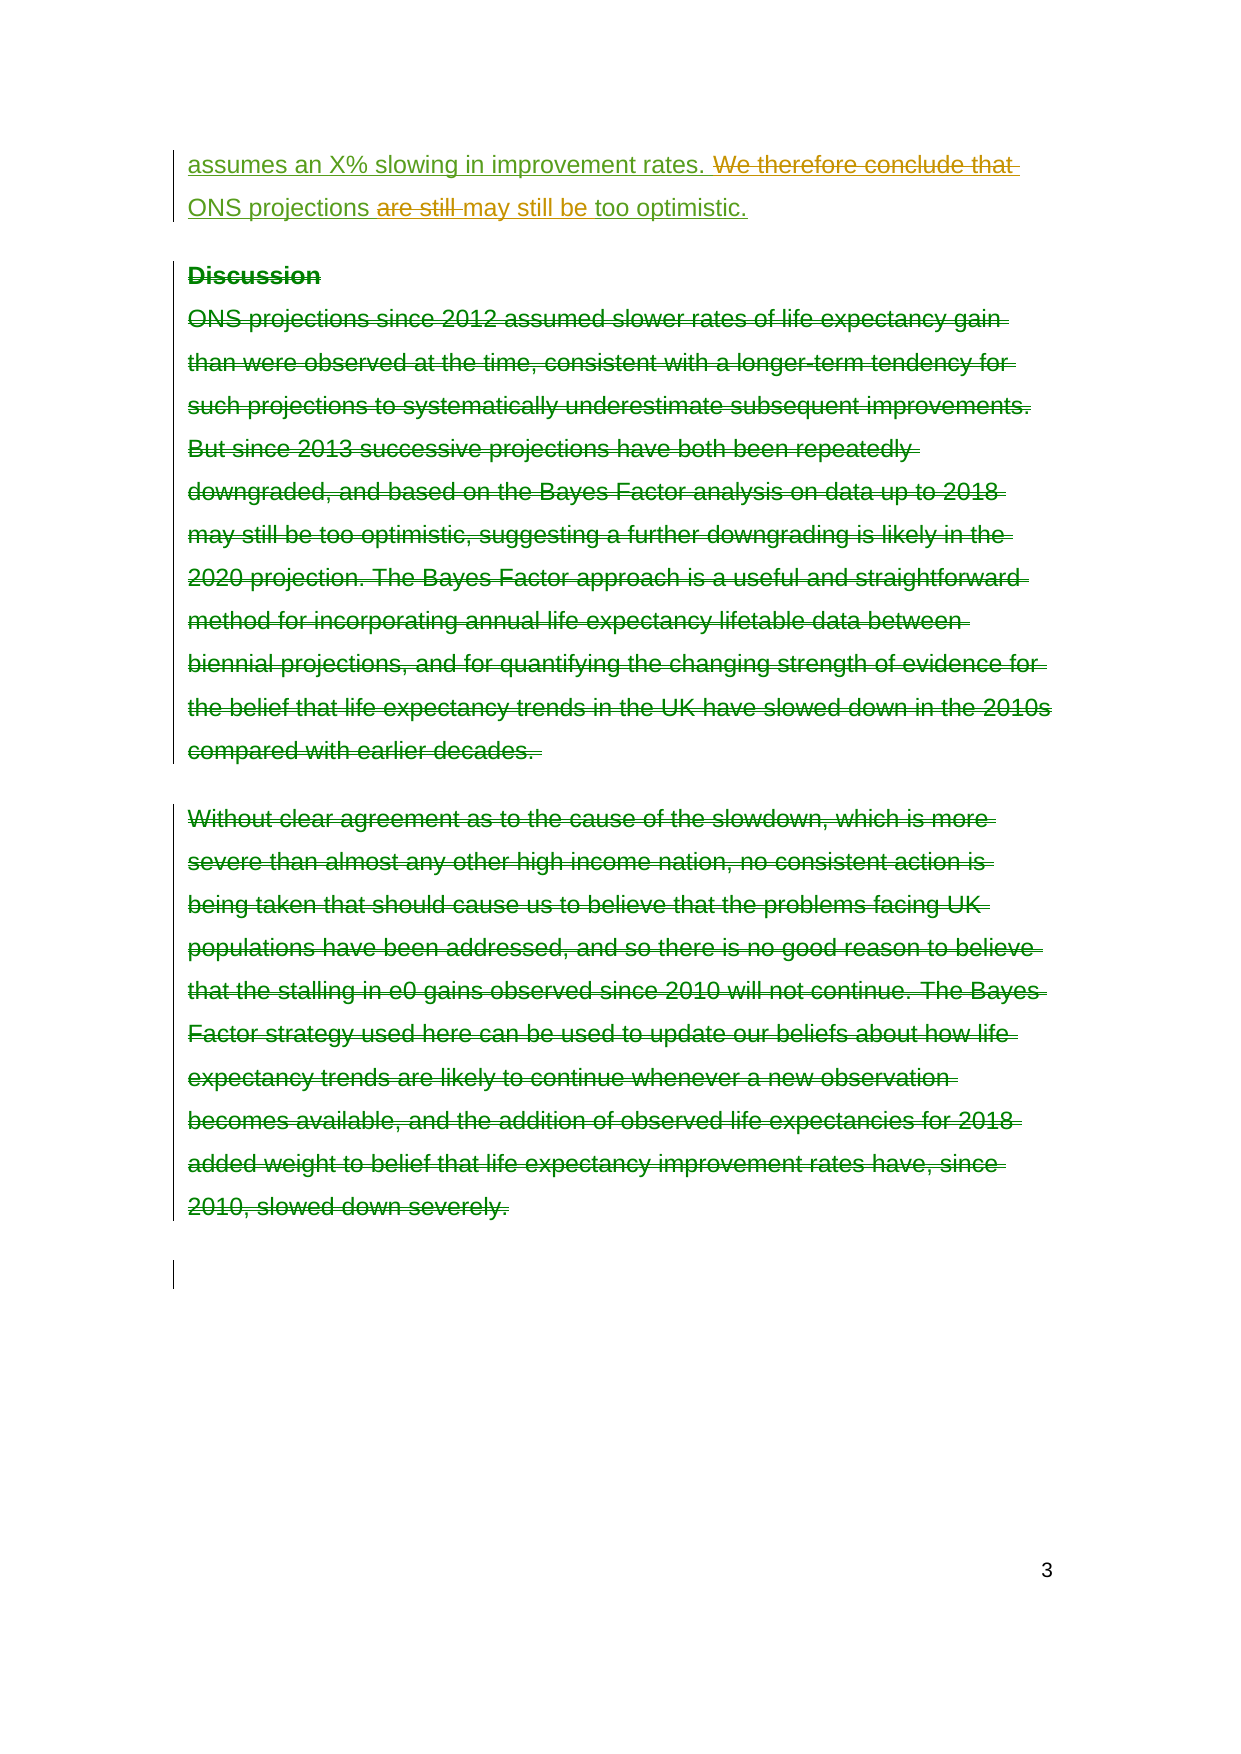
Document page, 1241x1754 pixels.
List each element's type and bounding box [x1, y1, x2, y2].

text [187, 150, 1053, 222]
